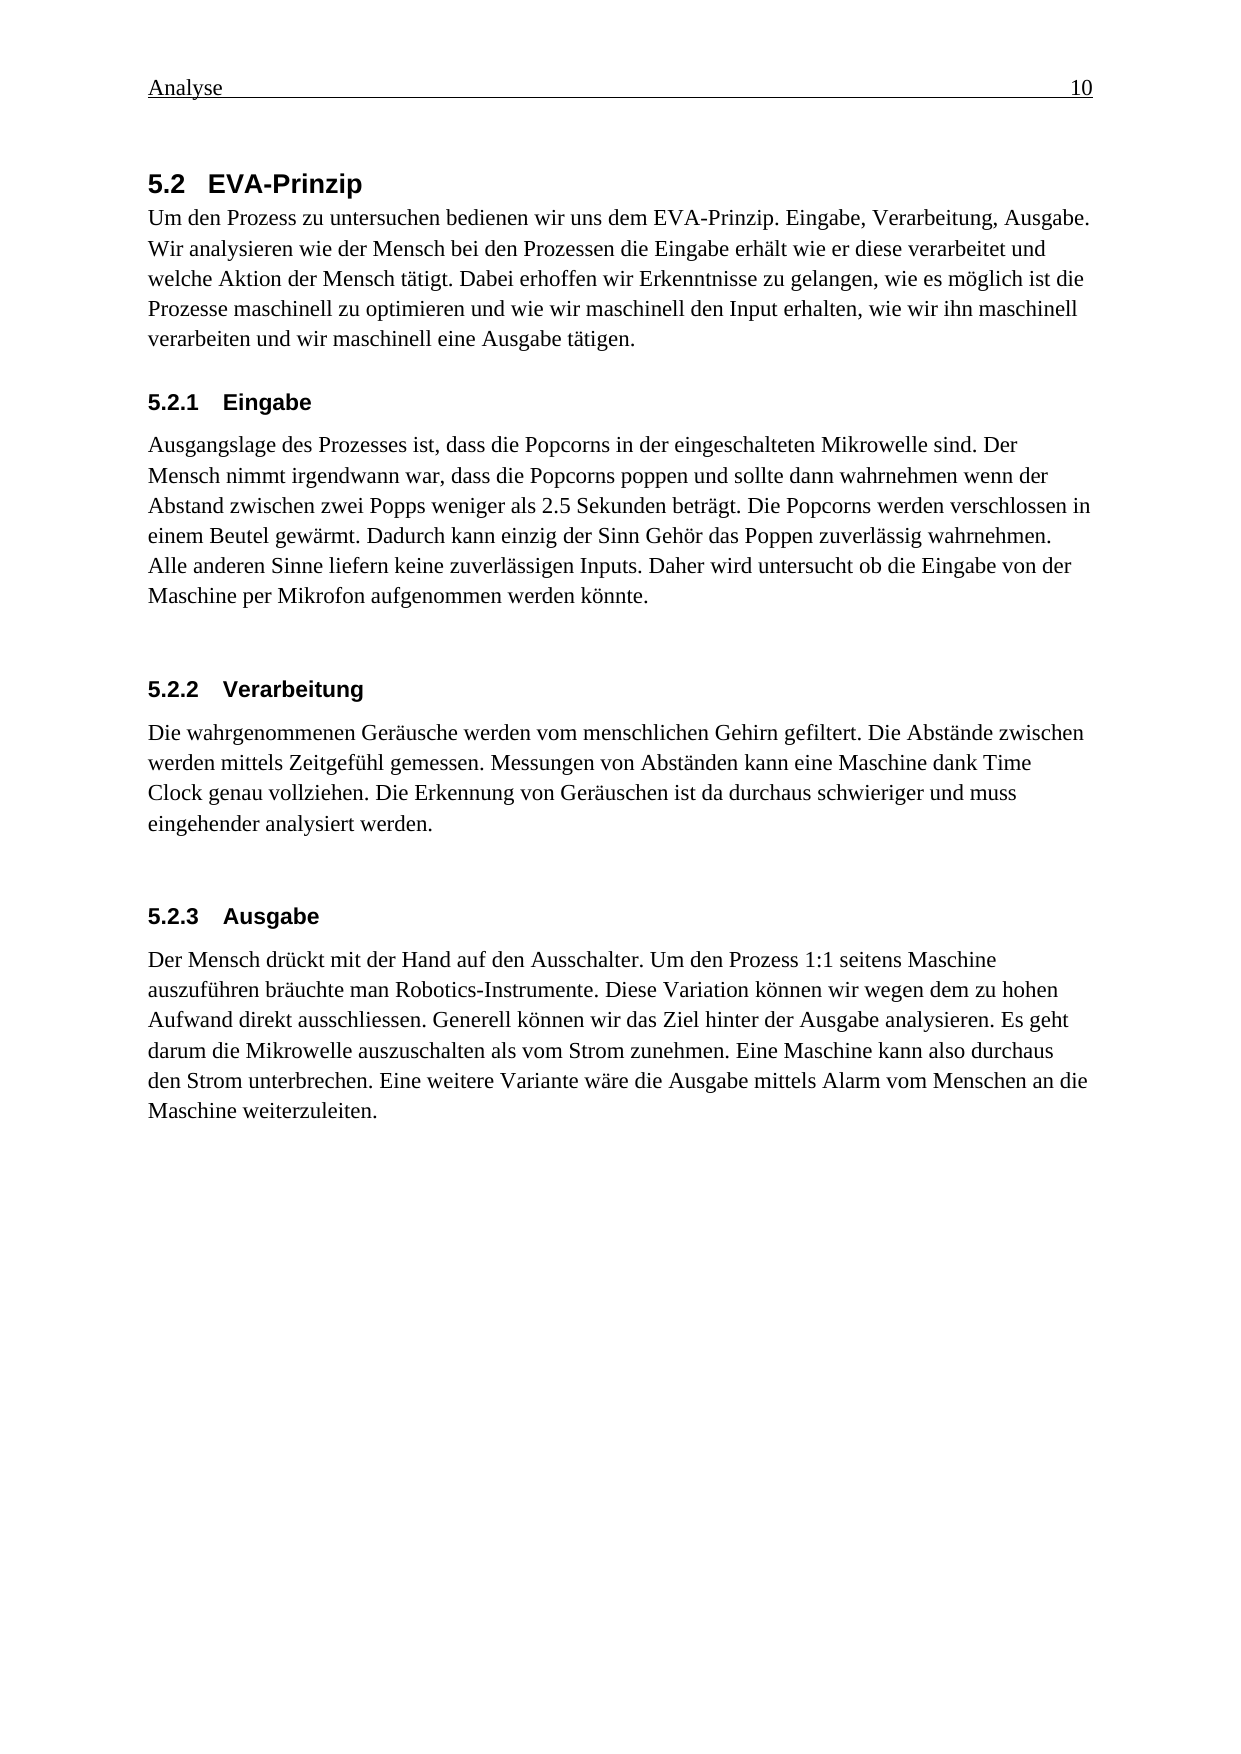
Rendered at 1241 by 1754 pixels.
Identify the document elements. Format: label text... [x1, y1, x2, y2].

text Der Mensch drückt mit der Hand auf den Ausschalter. Um den Prozess 1:1 seitens Maschine auszuführen bräuchte man Robotics-Instrumente. Diese Variation können wir wegen dem zu hohen Aufwand direkt ausschliessen. Generell können wir das Ziel hinter der Ausgabe analysieren. Es geht darum die Mikrowelle auszuschalten als vom Strom zunehmen. Eine Maschine kann also durchaus den Strom unterbrechen. Eine weitere Variante wäre die Ausgabe mittels Alarm vom Menschen an die Maschine weiterzuleiten. [148, 946, 1093, 1123]
subtitle Eingabe [148, 389, 1093, 415]
subtitle Ausgabe [148, 903, 1093, 930]
text Ausgangslage des Prozesses ist, dass die Popcorns in der eingeschalteten Mikrowelle sind. Der Mensch nimmt irgendwann war, dass die Popcorns poppen und sollte dann wahrnehmen wenn der Abstand zwischen zwei Popps weniger als 2.5 Sekunden beträgt. Die Popcorns werden verschlossen in einem Beutel gewärmt. Dadurch kann einzig der Sinn Gehör das Poppen zuverlässig wahrnehmen. Alle anderen Sinne liefern keine zuverlässigen Inputs. Daher wird untersucht ob die Eingabe von der Maschine per Mikrofon aufgenommen werden könnte. [148, 431, 1093, 639]
subtitle Verarbeitung [148, 676, 1093, 703]
subtitle EVA-Prinzip [148, 168, 1093, 200]
text Um den Prozess zu untersuchen bedienen wir uns dem EVA-Prinzip. Eingabe, Verarbeitung, Ausgabe. Wir analysieren wie der Mensch bei den Prozessen die Eingabe erhält wie er diese verarbeitet und welche Aktion der Mensch tätigt. Dabei erhoffen wir Erkenntnisse zu gelangen, wie es möglich ist die Prozesse maschinell zu optimieren und wie wir maschinell den Input erhalten, wie wir ihn maschinell verarbeiten und wir maschinell eine Ausgabe tätigen. [148, 204, 1093, 352]
text Die wahrgenommenen Geräusche werden vom menschlichen Gehirn gefiltert. Die Abstände zwischen werden mittels Zeitgefühl gemessen. Messungen von Abständen kann eine Maschine dank Time Clock genau vollziehen. Die Erkennung von Geräuschen ist da durchaus schwieriger und muss eingehender analysiert werden. [148, 719, 1093, 866]
